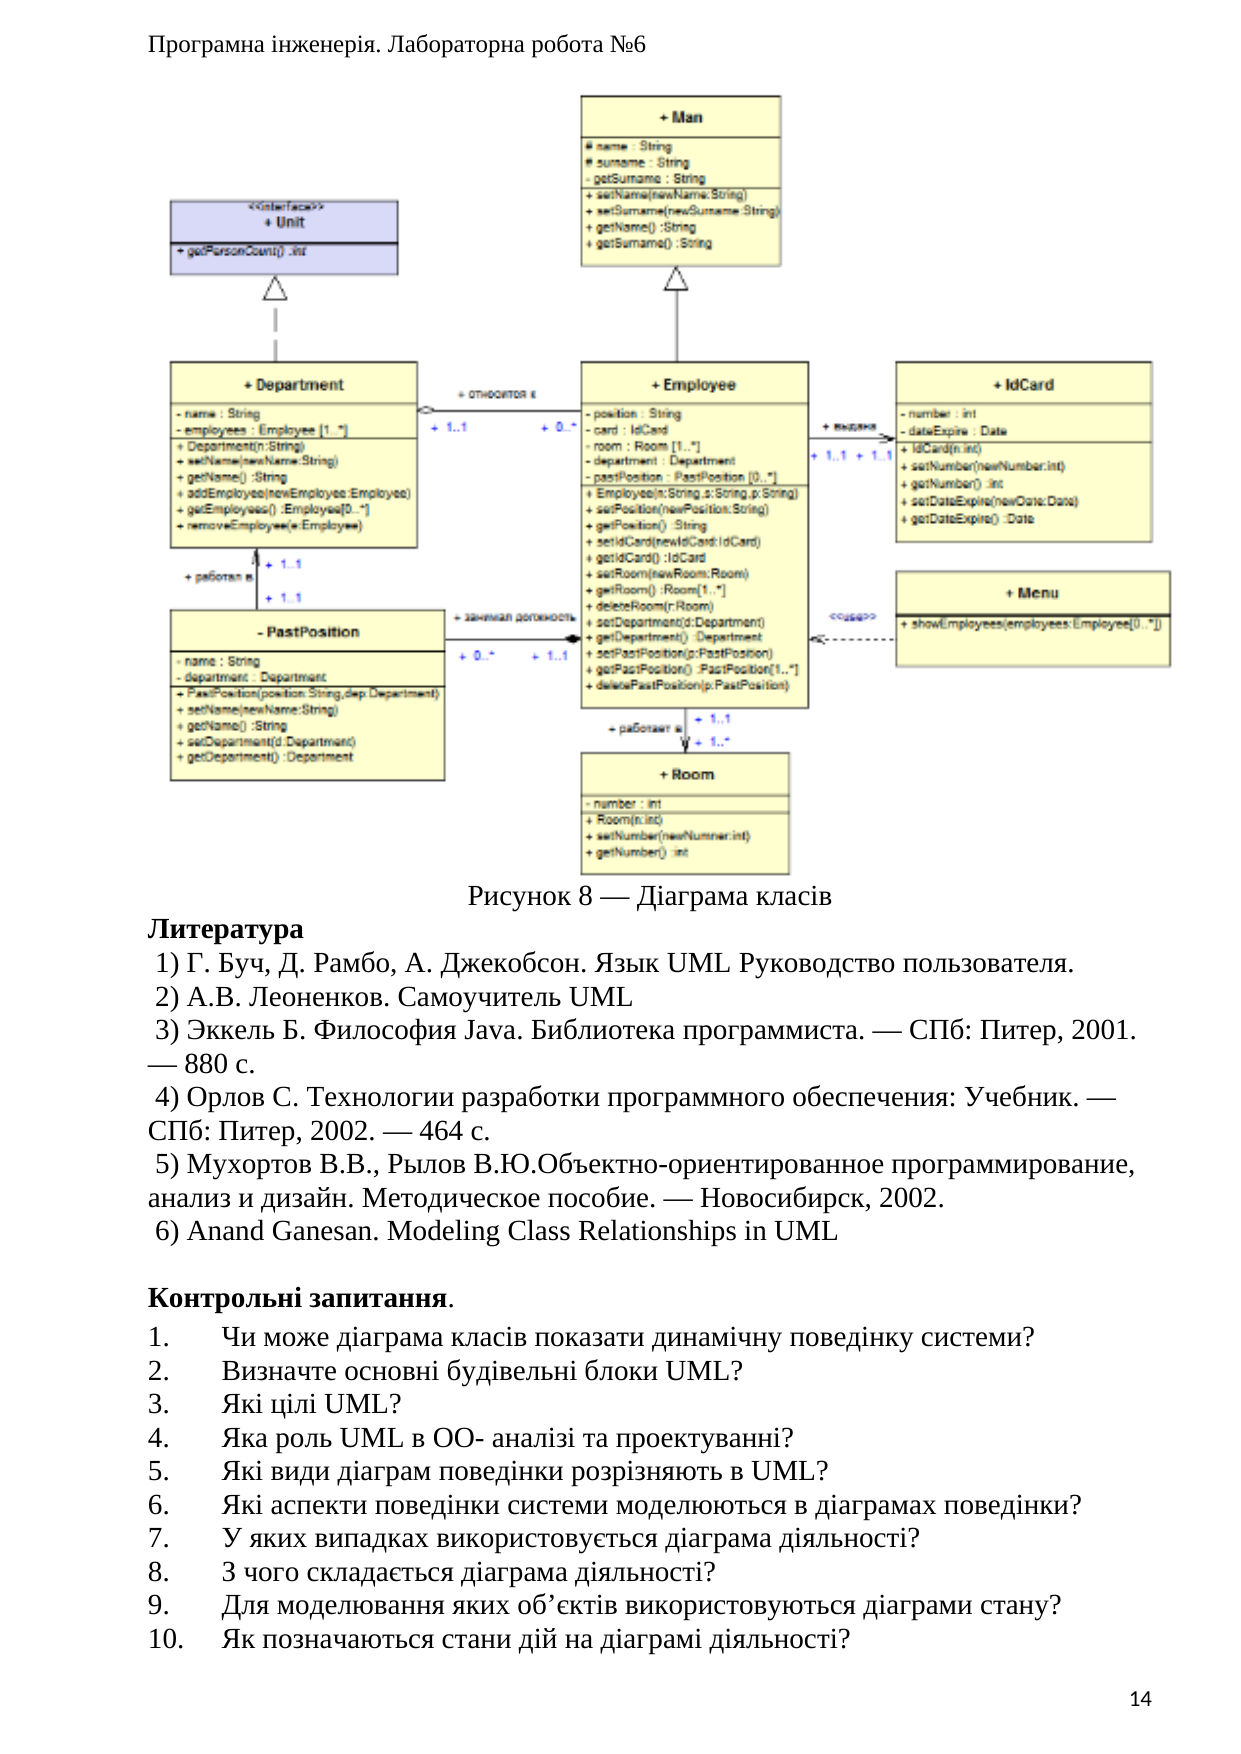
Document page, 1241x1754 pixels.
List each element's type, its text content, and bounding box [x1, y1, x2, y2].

list Які аспекти поведінки системи моделюються в діаграмах поведінки? [148, 1487, 1152, 1520]
text 1) Г. Буч, Д. Рамбо, А. Джекобсон. Язык UML Руководство пользователя. [148, 945, 1152, 979]
list З чого складається діаграма діяльності? [148, 1554, 1152, 1587]
text Рисунок 8 — Діаграма класів [148, 878, 1152, 912]
list У яких випадках використовується діаграма діяльності? [148, 1520, 1152, 1554]
text Литература [148, 912, 1152, 945]
text 5) Мухортов В.В., Рылов В.Ю.Объектно-ориентированное программирование, анализ и дизайн. Методическое пособие. — Новосибирск, 2002. [148, 1146, 1152, 1213]
text 6) Anand Ganesan. Modeling Class Relationships in UML [148, 1213, 1152, 1247]
list Для моделювання яких об’єктів використовуються діаграми стану? [148, 1587, 1152, 1621]
text 2) А.В. Леоненков. Самоучитель UML [148, 979, 1152, 1012]
list Які цілі UML? [148, 1386, 1152, 1420]
picture [147, 88, 1186, 878]
text Контрольні запитання. [148, 1281, 1152, 1314]
list Визначте основні будівельні блоки UML? [148, 1353, 1152, 1386]
list Яка роль UML в ОО- аналізі та проектуванні? [148, 1420, 1152, 1453]
text 4) Орлов С. Технологии разработки программного обеспечения: Учебник. — СПб: Питер, 2002. — 464 с. [148, 1079, 1152, 1146]
list Чи може діаграма класів показати динамічну поведінку системи? [148, 1319, 1152, 1353]
list Як позначаються стани дій на діаграмі діяльності? [148, 1621, 1152, 1654]
text 3) Эккель Б. Философия Java. Библиотека программиста. — СПб: Питер, 2001. — 880 с. [148, 1012, 1152, 1079]
list Які види діаграм поведінки розрізняють в UML? [148, 1453, 1152, 1487]
